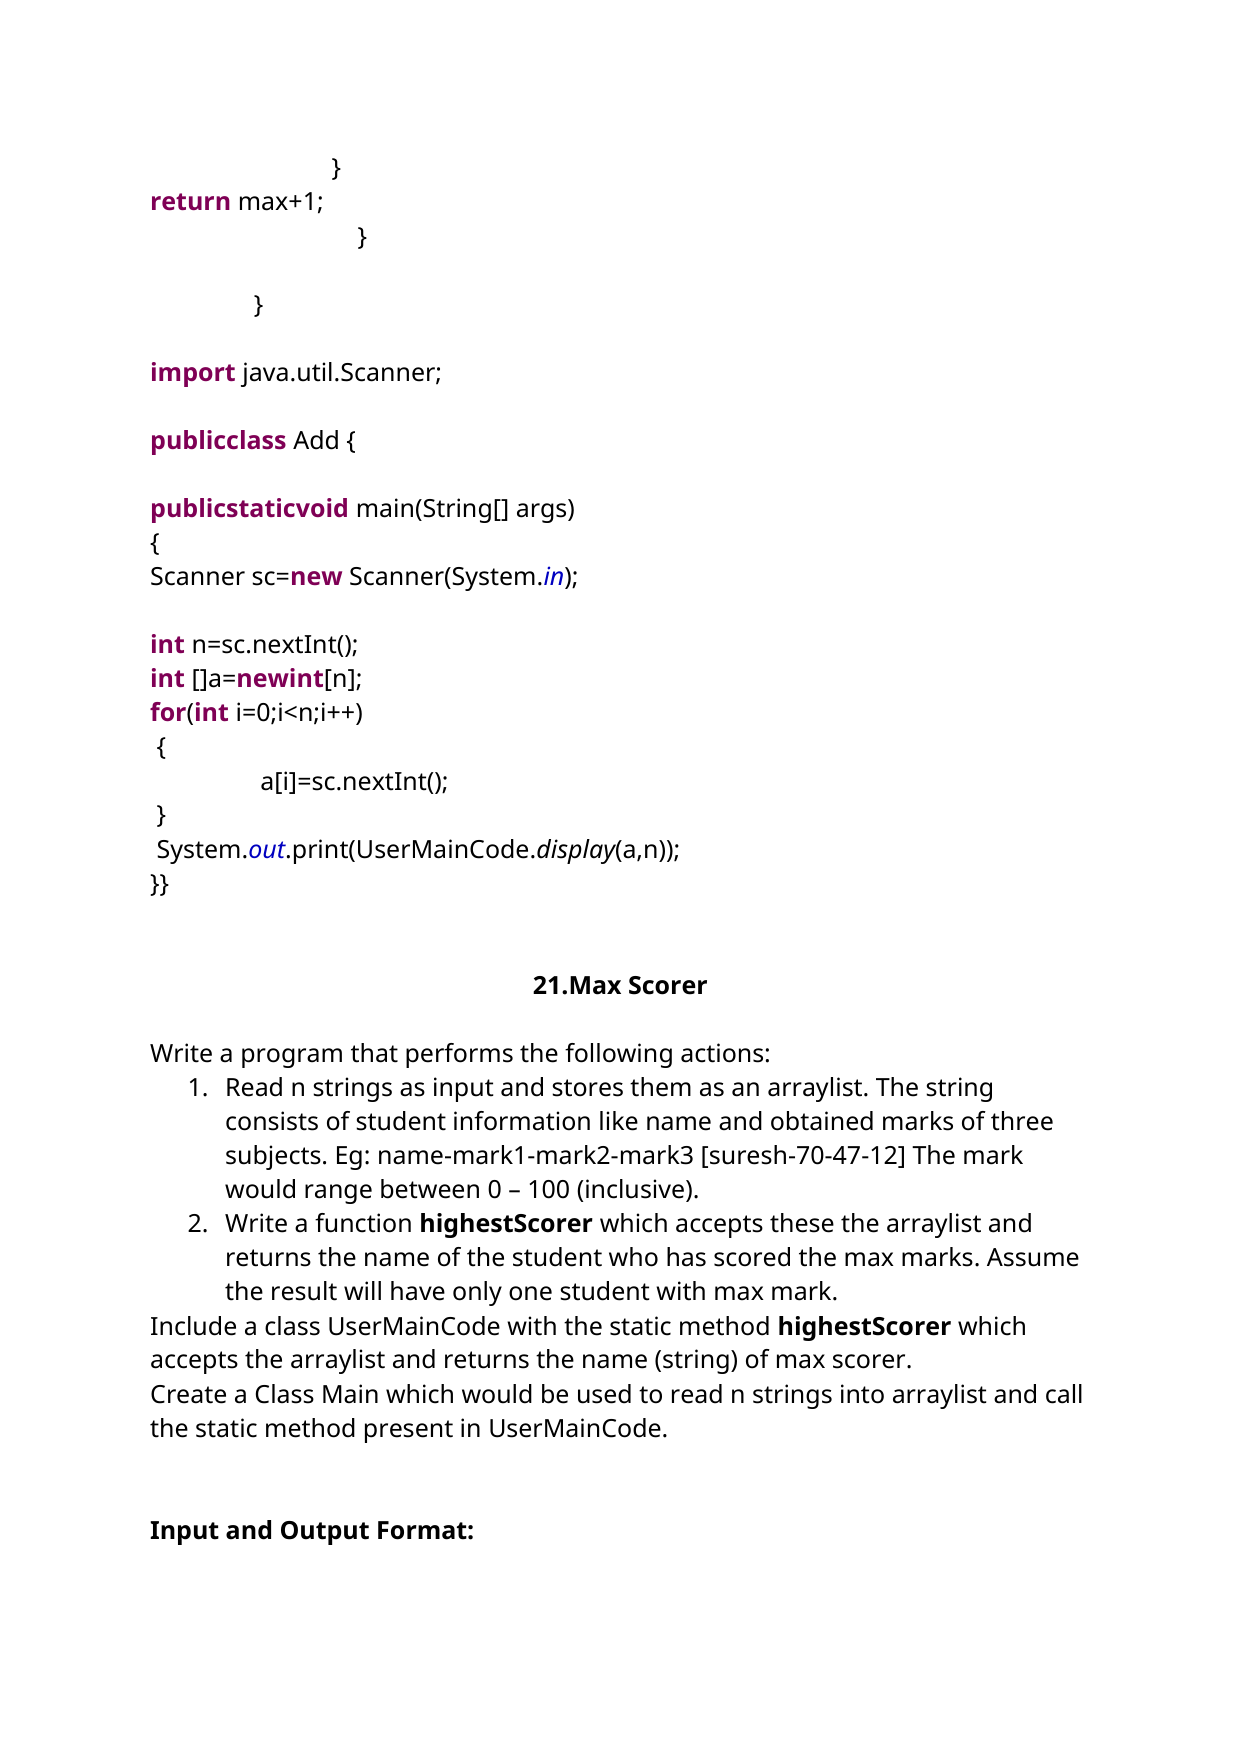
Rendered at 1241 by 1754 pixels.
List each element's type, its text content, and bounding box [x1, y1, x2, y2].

text Include a class UserMainCode with the static method highestScorer which accepts the arraylist and returns the name (string) of max scorer. [150, 1308, 1090, 1376]
list Read n strings as input and stores them as an arraylist. The string consists of student information like name and obtained marks of three subjects. Eg: name-mark1-mark2-mark3 [suresh-70-47-12] The mark would range between 0 – 100 (inclusive). [187, 1070, 1090, 1206]
text int n=sc.nextInt(); [150, 627, 1090, 661]
text } [150, 797, 1090, 831]
text Input and Output Format: [150, 1512, 1090, 1547]
text } [150, 286, 1090, 320]
text { [150, 729, 1090, 763]
text publicstaticvoid main(String[] args) [150, 491, 1090, 525]
text Create a Class Main which would be used to read n strings into arraylist and call the static method present in UserMainCode. [150, 1376, 1090, 1444]
text Write a program that performs the following actions: [150, 1036, 1090, 1070]
list Write a function highestScorer which accepts these the arraylist and returns the name of the student who has scored the max marks. Assume the result will have only one student with max mark. [187, 1206, 1090, 1308]
text import java.util.Scanner; [150, 354, 1090, 388]
text publicclass Add { [150, 422, 1090, 457]
text for(int i=0;i<n;i++) [150, 695, 1090, 729]
text 21.Max Scorer [150, 967, 1090, 1002]
text System.out.print(UserMainCode.display(a,n)); [150, 831, 1090, 865]
text { [150, 525, 1090, 559]
text int []a=newint[n]; [150, 661, 1090, 695]
text return max+1; [150, 184, 1090, 218]
text Scanner sc=new Scanner(System.in); [150, 559, 1090, 593]
text } [150, 218, 1090, 252]
text a[i]=sc.nextInt(); [150, 763, 1090, 797]
text } [150, 150, 1090, 184]
text }} [150, 865, 1090, 899]
